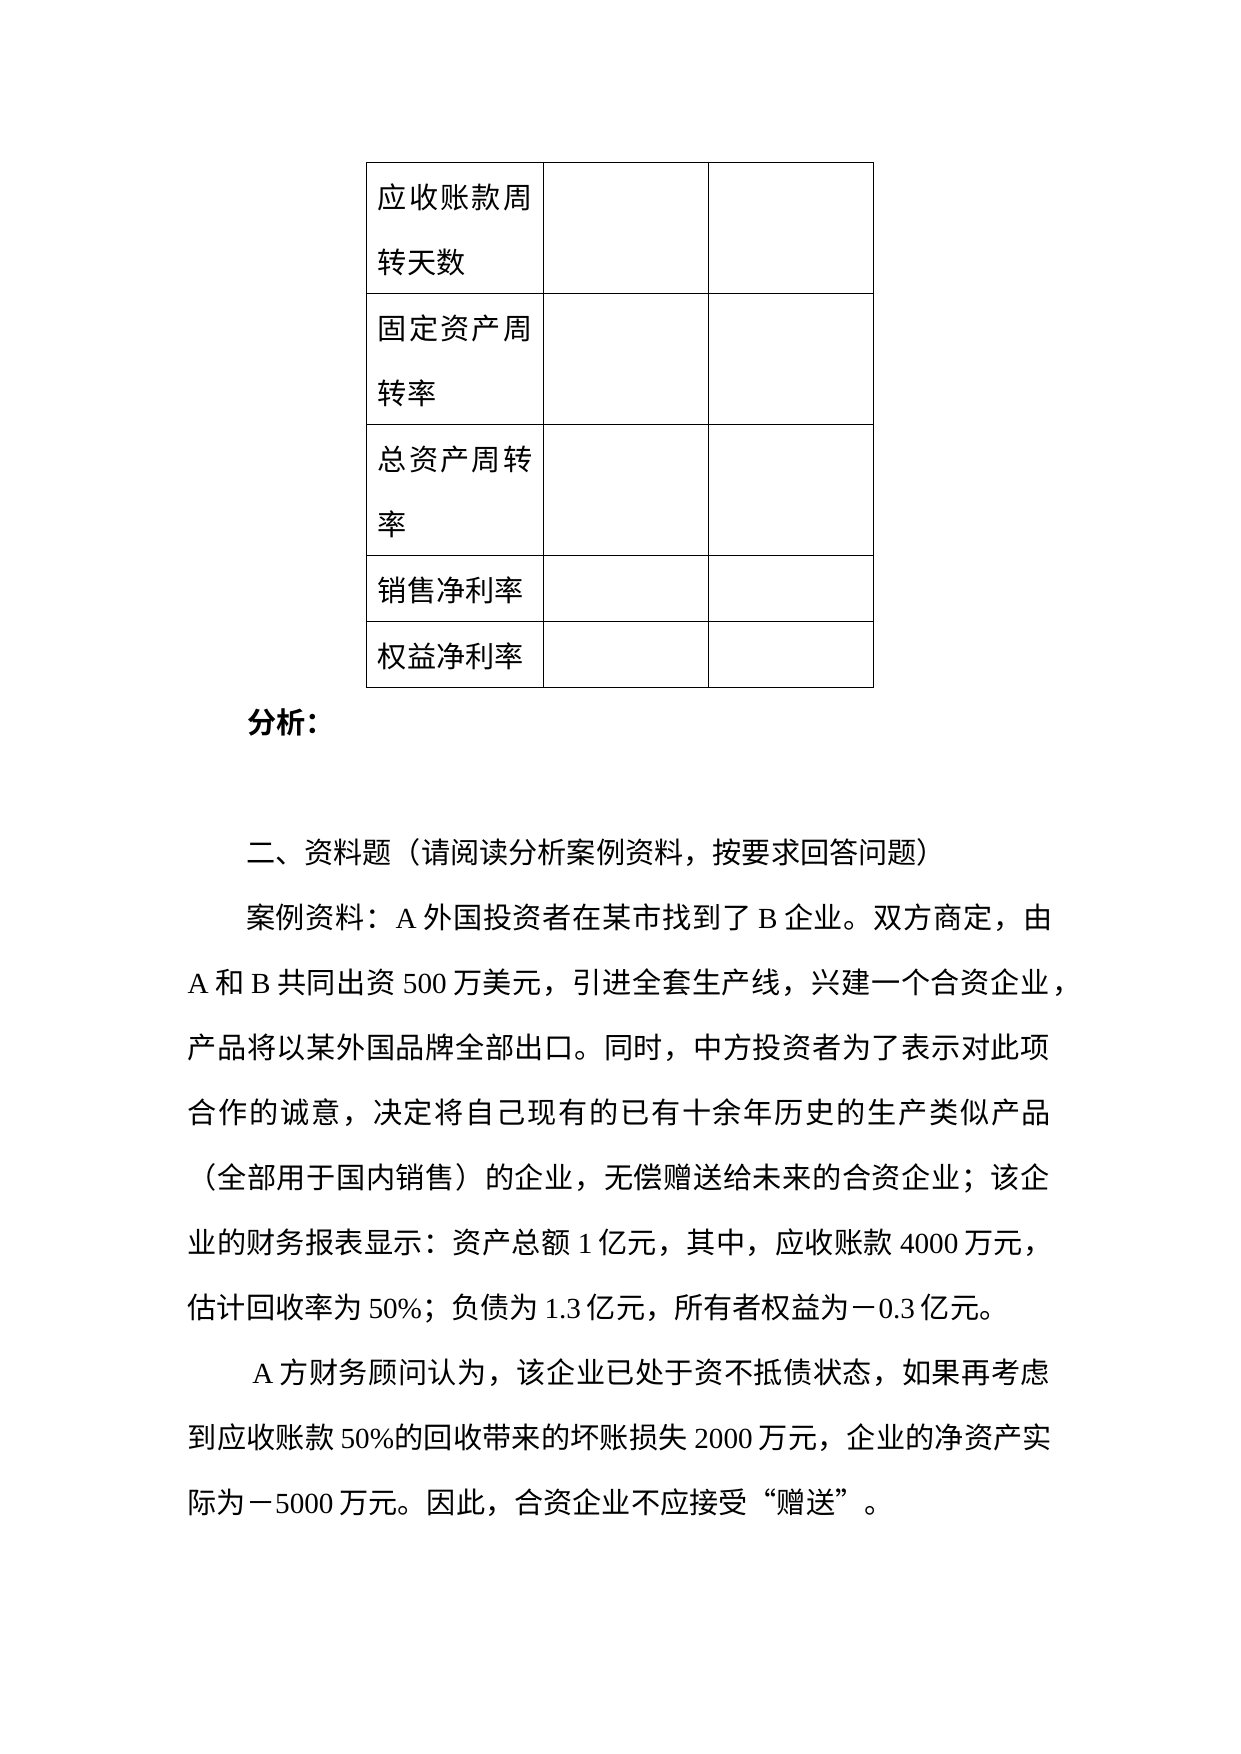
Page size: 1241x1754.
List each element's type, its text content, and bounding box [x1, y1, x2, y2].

text A方财务顾问认为，该企业已处于资不抵债状态，如果再考虑到应收账款50%的回收带来的坏账损失2000万元，企业的净资产实际为－5000万元。因此，合资企业不应接受“赠送”。 [187, 1338, 1053, 1533]
table_cell [709, 163, 873, 293]
text 案例资料：A外国投资者在某市找到了B企业。双方商定，由A和B共同出资500万美元，引进全套生产线，兴建一个合资企业，产品将以某外国品牌全部出口。同时，中方投资者为了表示对此项合作的诚意，决定将自己现有的已有十余年历史的生产类似产品（全部用于国内销售）的企业，无偿赠送给未来的合资企业；该企业的财务报表显示：资产总额1亿元，其中，应收账款4000万元，估计回收率为50%；负债为1.3亿元，所有者权益为－0.3亿元。 [187, 883, 1053, 1338]
table_cell [709, 294, 873, 424]
table_cell [709, 622, 873, 687]
table_cell 销售净利率 [367, 556, 543, 621]
table_cell [544, 556, 708, 621]
table_cell 固定资产周转率 [367, 294, 543, 424]
table_cell 权益净利率 [367, 622, 543, 687]
text 二、资料题（请阅读分析案例资料，按要求回答问题） [187, 818, 1053, 883]
table_cell 应收账款周转天数 [367, 163, 543, 293]
text 分析： [187, 688, 1053, 753]
table_cell [544, 425, 708, 555]
table_cell [544, 163, 708, 293]
table_cell [709, 425, 873, 555]
table_cell [709, 556, 873, 621]
table_cell 总资产周转率 [367, 425, 543, 555]
table_cell [544, 622, 708, 687]
table_cell [544, 294, 708, 424]
